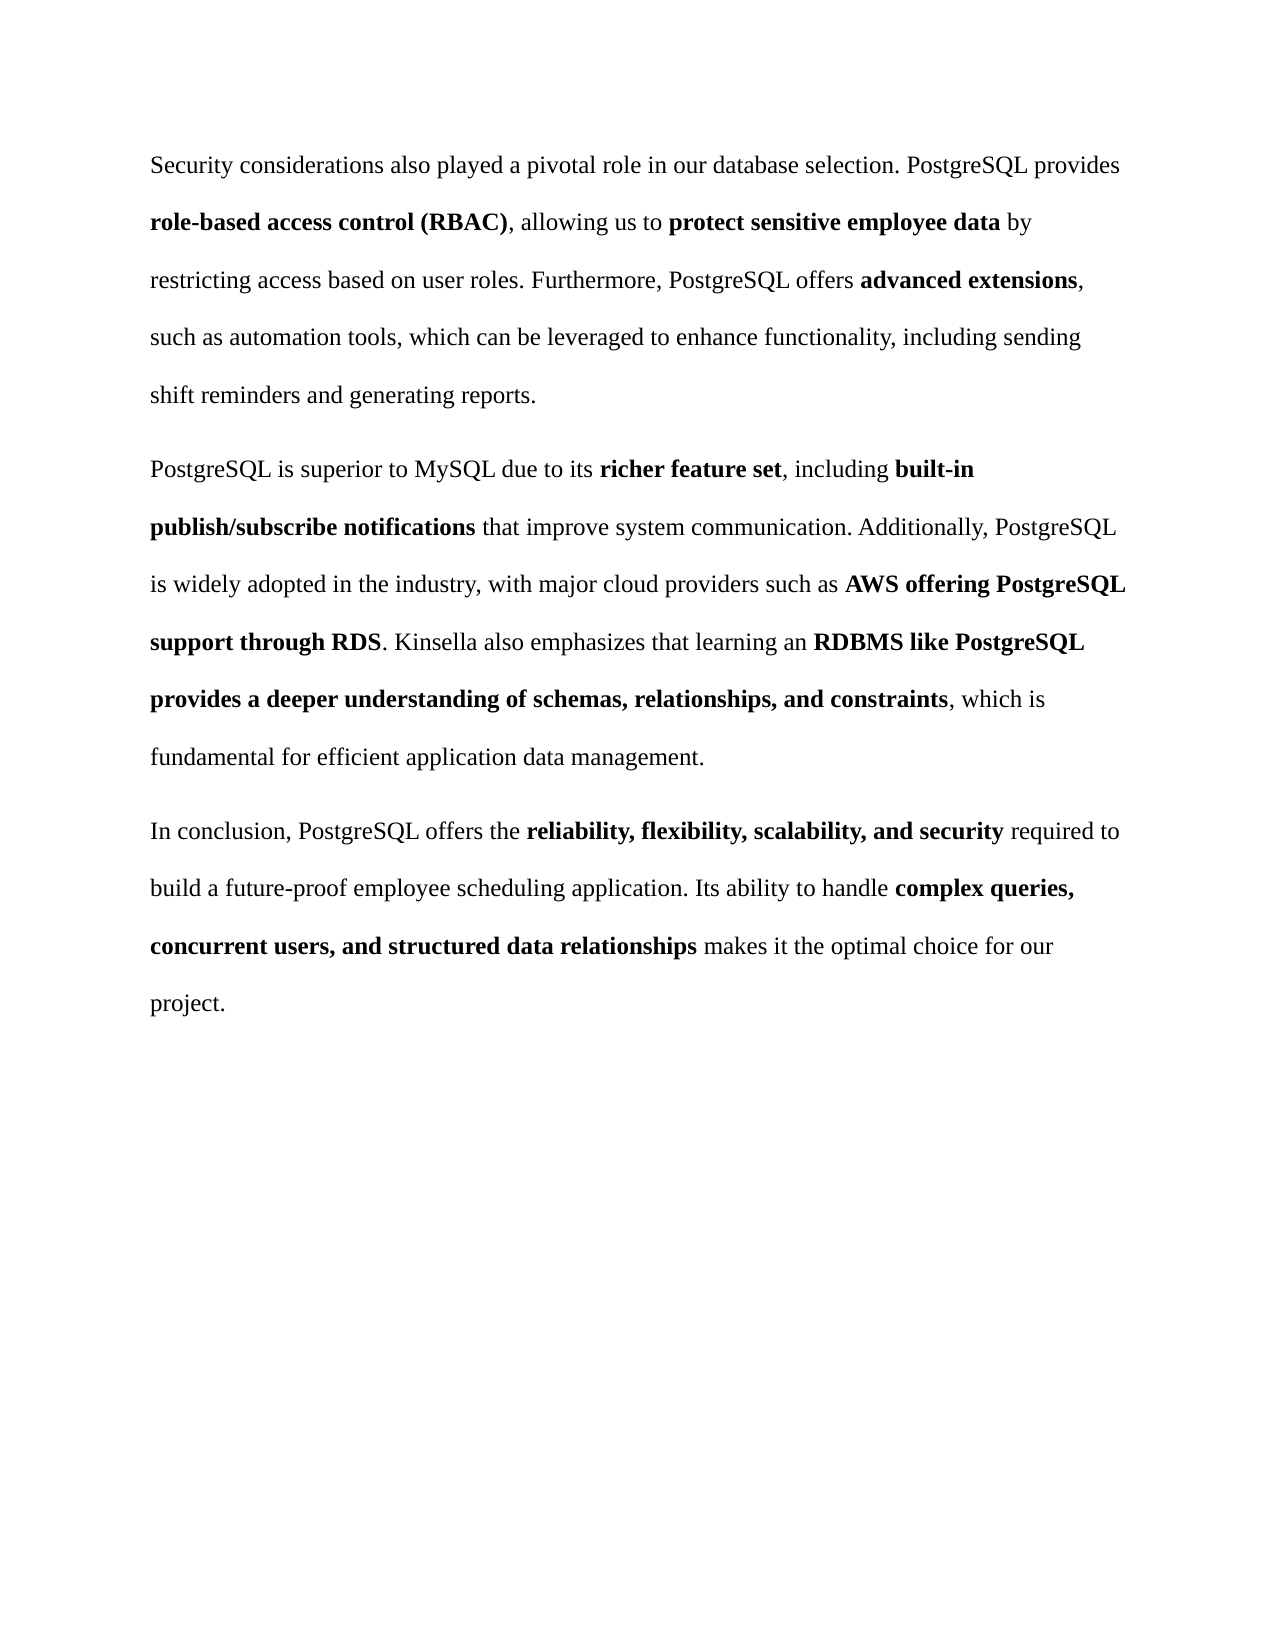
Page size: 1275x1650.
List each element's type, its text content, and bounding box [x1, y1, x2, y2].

text PostgreSQL is superior to MySQL due to its richer feature set, including built-in publish/subscribe notifications that improve system communication. Additionally, PostgreSQL is widely adopted in the industry, with major cloud providers such as AWS offering PostgreSQL support through RDS. Kinsella also emphasizes that learning an RDBMS like PostgreSQL provides a deeper understanding of schemas, relationships, and constraints, which is fundamental for efficient application data management. [150, 454, 1125, 770]
text Security considerations also played a pivotal role in our database selection. PostgreSQL provides role-based access control (RBAC), allowing us to protect sensitive employee data by restricting access based on user roles. Furthermore, PostgreSQL offers advanced extensions, such as automation tools, which can be leveraged to enhance functionality, including sending shift reminders and generating reports. [150, 150, 1125, 409]
text In conclusion, PostgreSQL offers the reliability, flexibility, scalability, and security required to build a future-proof employee scheduling application. Its ability to handle complex queries, concurrent users, and structured data relationships makes it the optimal choice for our project. [150, 816, 1125, 1017]
